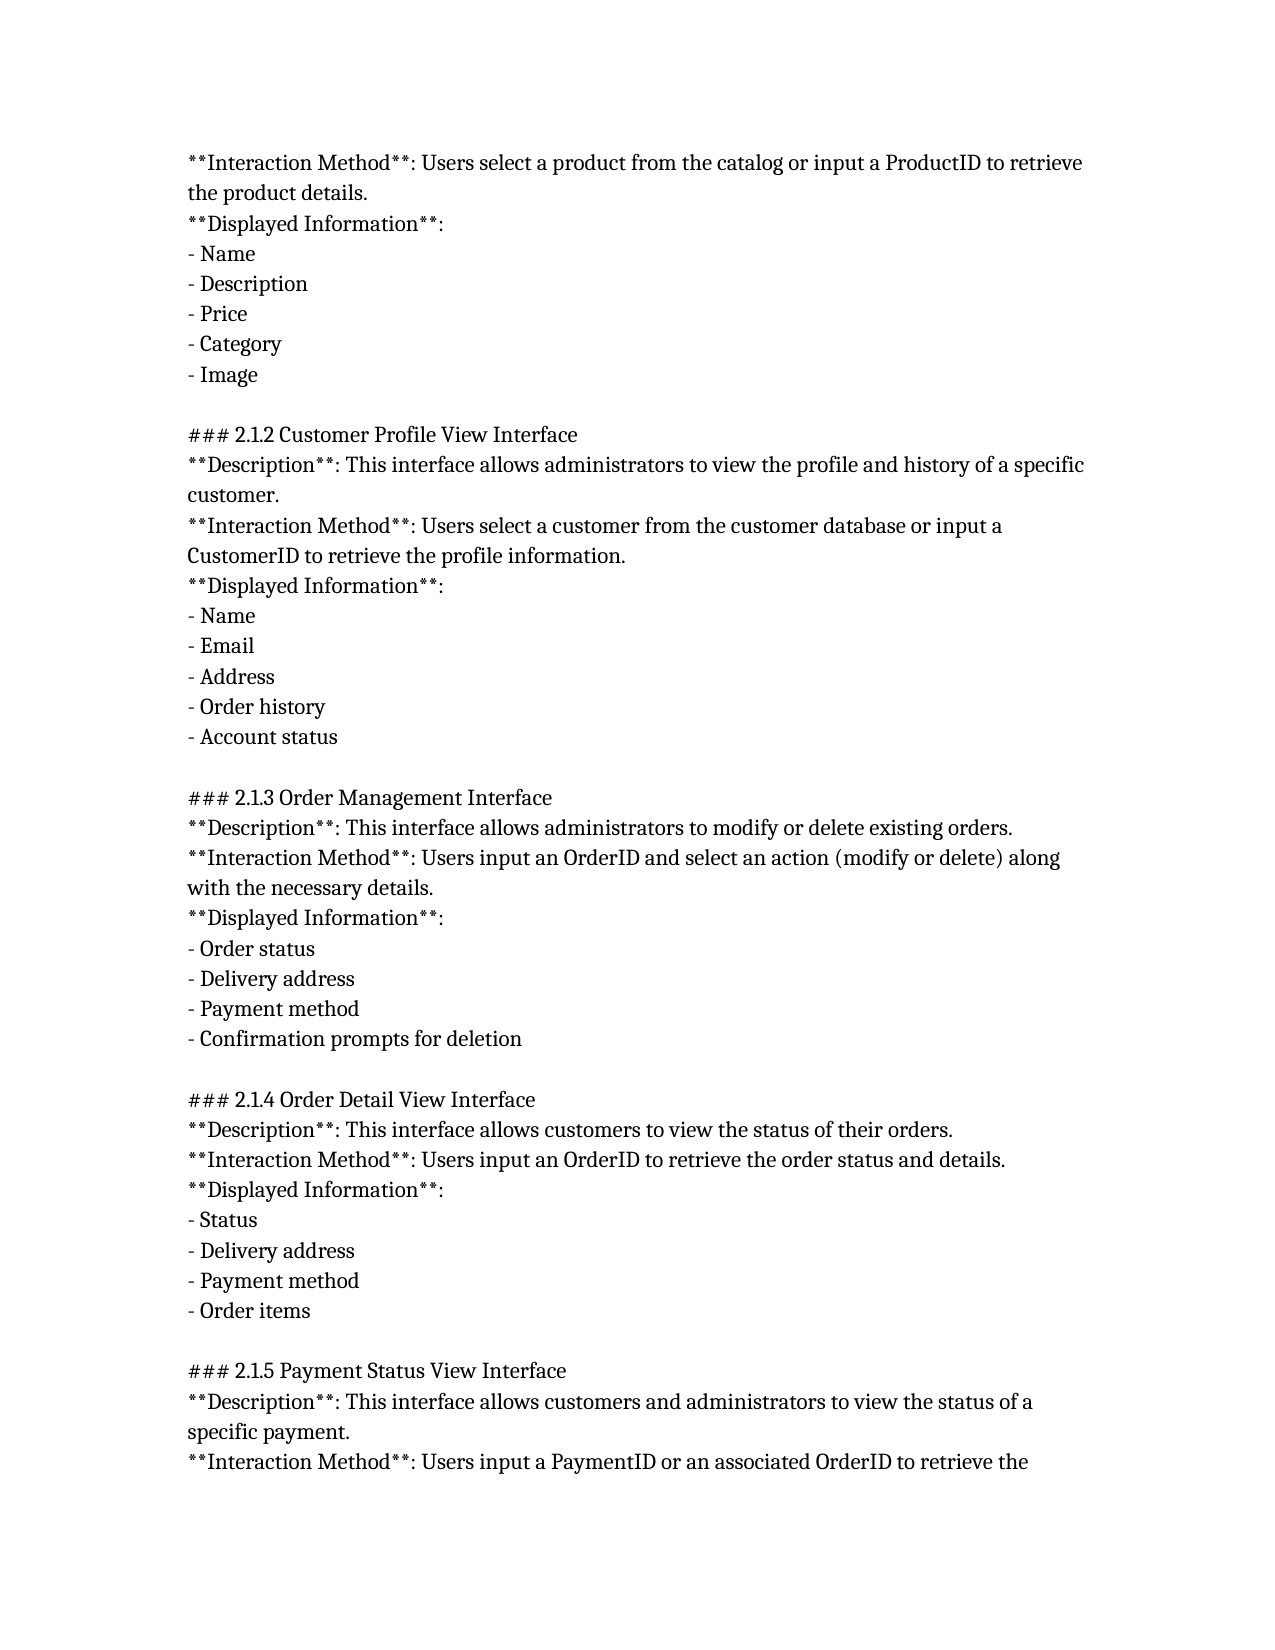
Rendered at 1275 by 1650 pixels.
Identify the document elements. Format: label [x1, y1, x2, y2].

text [187, 150, 1087, 1475]
